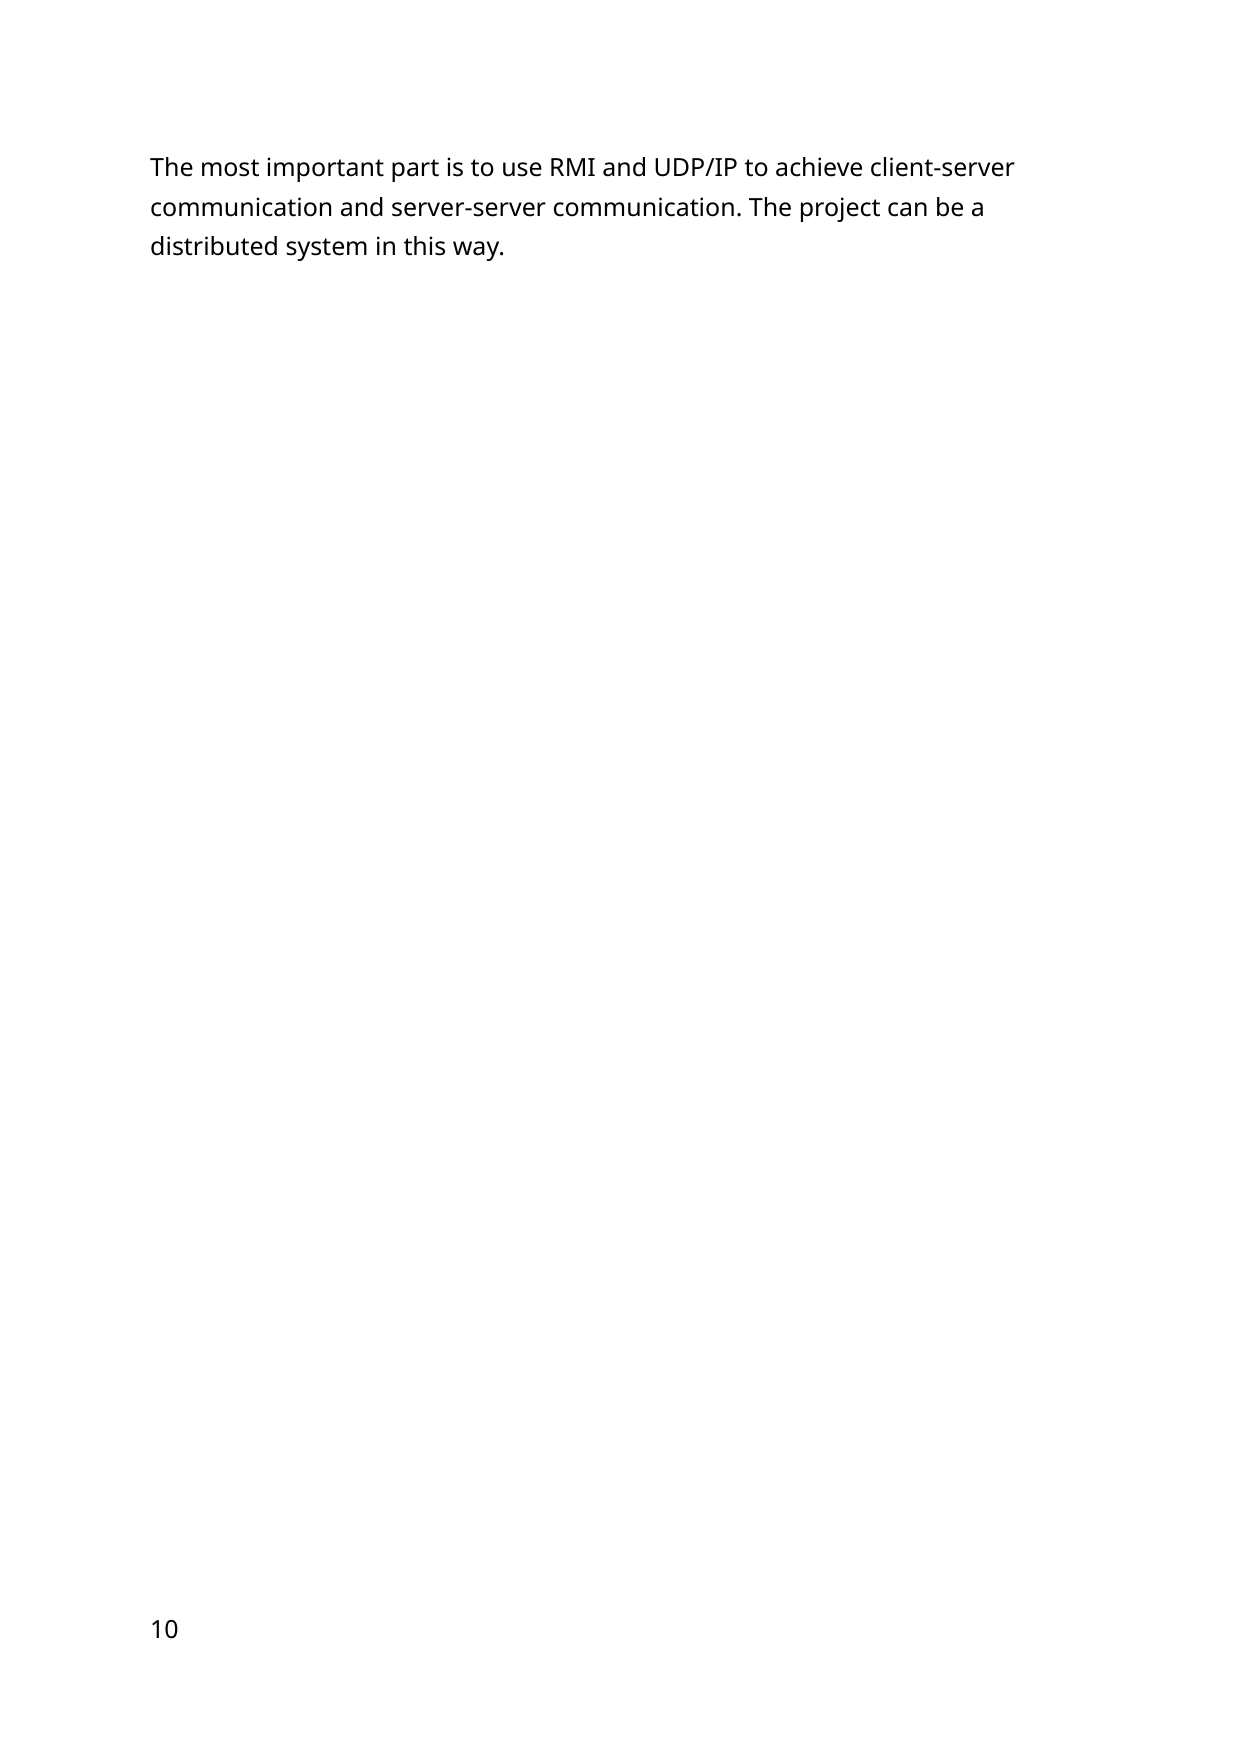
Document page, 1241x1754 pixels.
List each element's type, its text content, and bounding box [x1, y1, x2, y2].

text The most important part is to use RMI and UDP/IP to achieve client-server communication and server-server communication. The project can be a distributed system in this way. [150, 150, 1090, 262]
